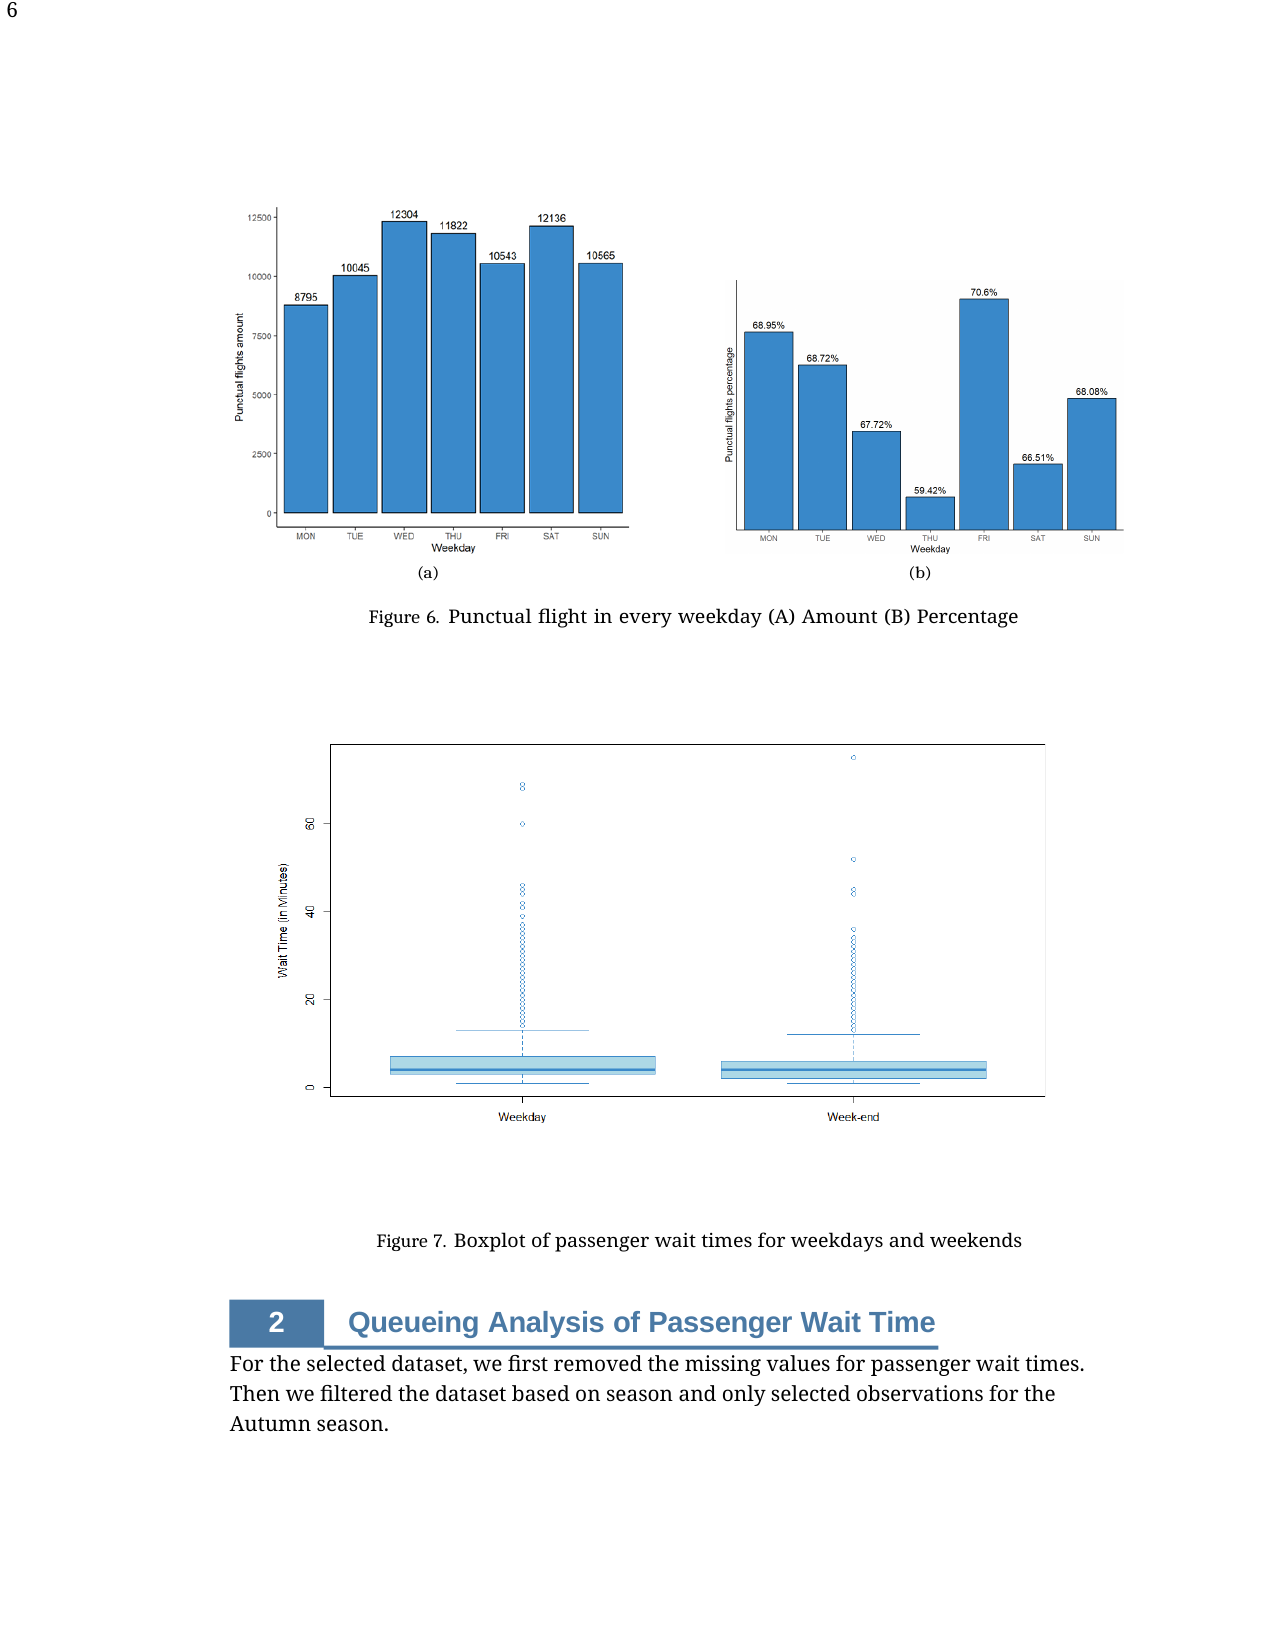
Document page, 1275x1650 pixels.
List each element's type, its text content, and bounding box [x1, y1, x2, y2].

picture [277, 744, 1046, 1123]
subtitle Queueing Analysis of Passenger Wait Time [214, 1305, 1070, 1338]
text Figure 7. Boxplot of passenger wait times for weekdays and weekends [376, 1227, 1137, 1253]
text (a) (b) [417, 564, 1137, 583]
text For the selected dataset, we first removed the missing values for passenger wait times. Then we filtered the dataset based on season and only selected observations for the Autumn season. [229, 1349, 1137, 1437]
picture [725, 280, 1124, 554]
picture [234, 207, 630, 554]
text Figure 6. Punctual flight in every weekday (A) Amount (B) Percentage [368, 604, 1137, 629]
